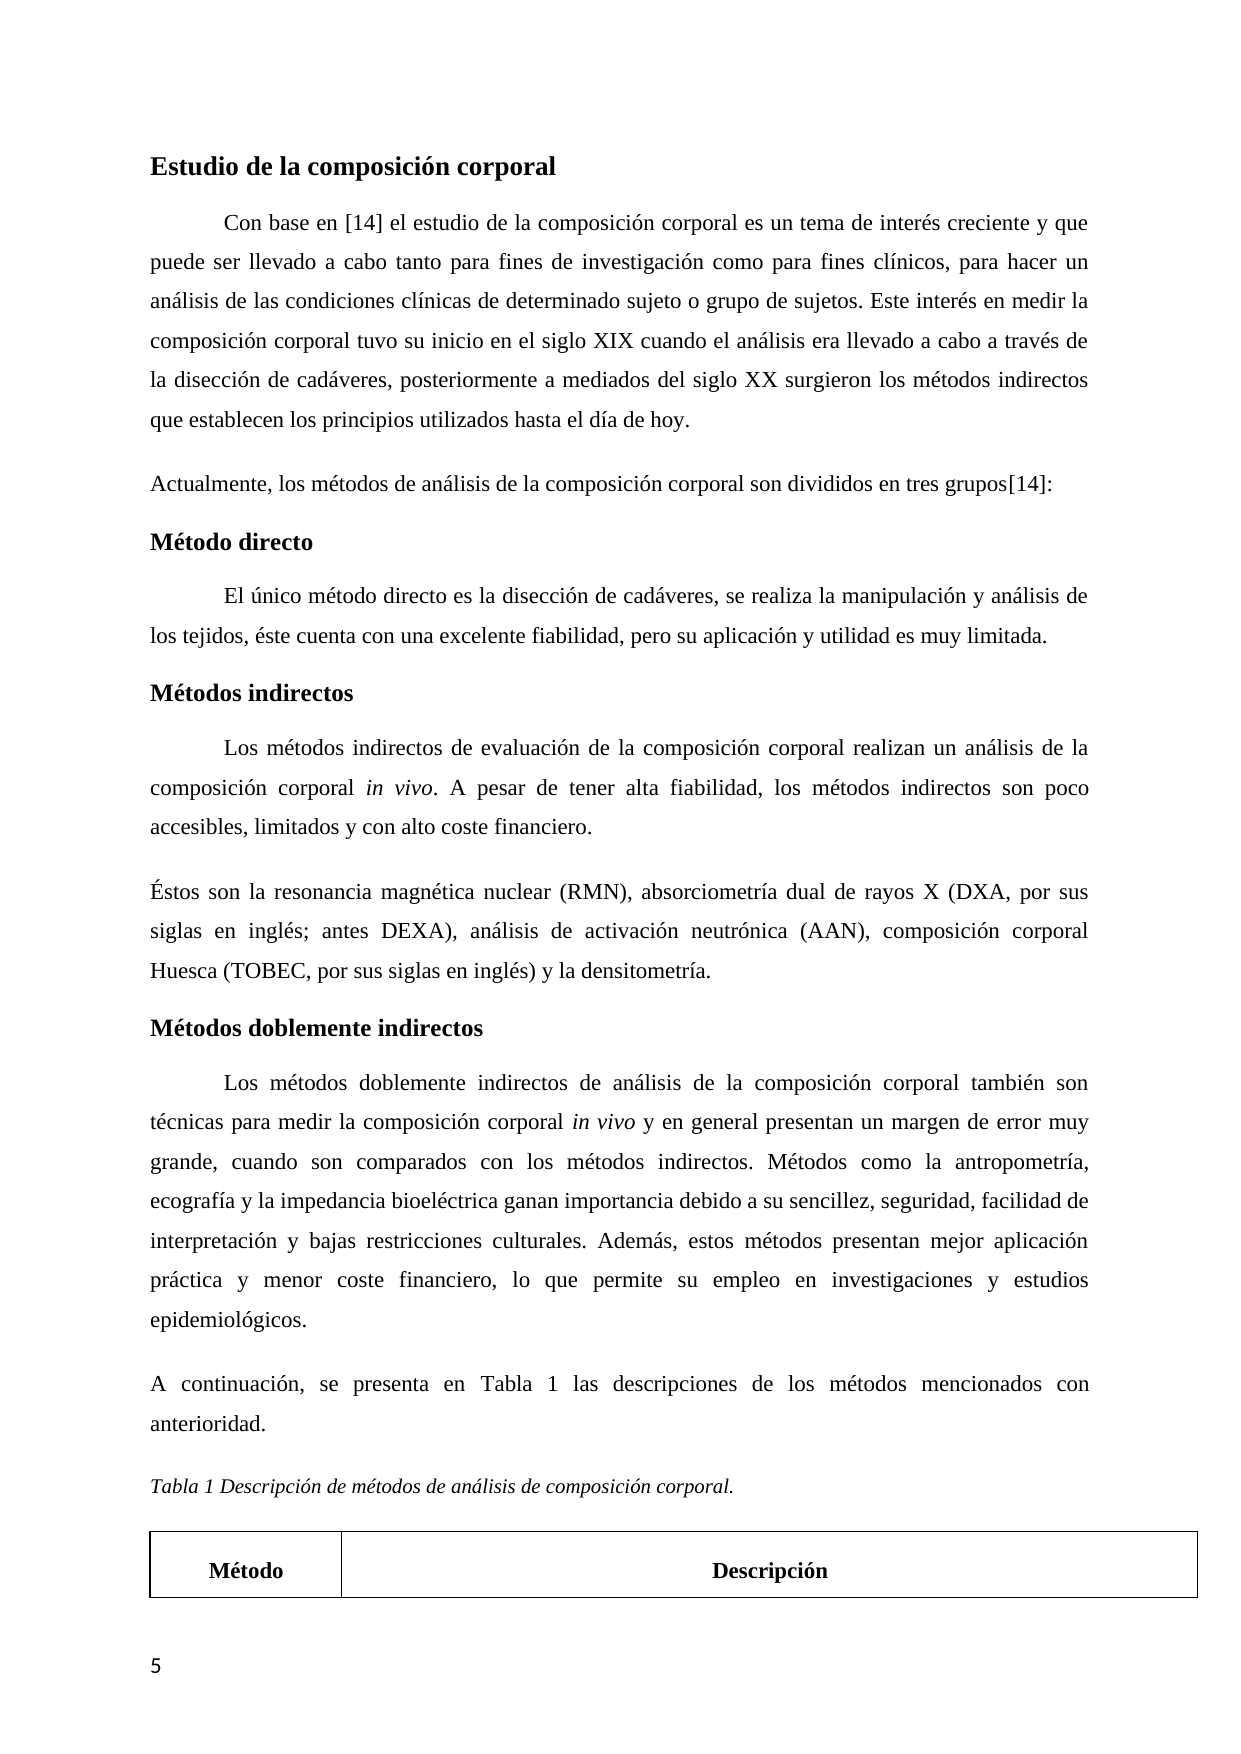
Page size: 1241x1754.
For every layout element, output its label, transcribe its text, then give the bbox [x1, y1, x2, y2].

subtitle Estudio de la composición corporal [150, 150, 1090, 181]
text Los métodos doblemente indirectos de análisis de la composición corporal también son técnicas para medir la composición corporal in vivo y en general presentan un margen de error muy grande, cuando son comparados con los métodos indirectos. Métodos como la antropometría, ecografía y la impedancia bioeléctrica ganan importancia debido a su sencillez, seguridad, facilidad de interpretación y bajas restricciones culturales. Además, estos métodos presentan mejor aplicación práctica y menor coste financiero, lo que permite su empleo en investigaciones y estudios epidemiológicos. [150, 1069, 1090, 1332]
table_header Descripción [342, 1532, 1197, 1597]
text Tabla 1 Descripción de métodos de análisis de composición corporal. [150, 1474, 1090, 1498]
text A continuación, se presenta en Tabla 1 las descripciones de los métodos mencionados con anterioridad. [150, 1370, 1090, 1436]
subtitle Métodos indirectos [150, 678, 1090, 707]
text El único método directo es la disección de cadáveres, se realiza la manipulación y análisis de los tejidos, éste cuenta con una excelente fiabilidad, pero su aplicación y utilidad es muy limitada. [150, 583, 1090, 648]
subtitle Método directo [150, 527, 1090, 555]
table_header Método [151, 1532, 341, 1597]
text Actualmente, los métodos de análisis de la composición corporal son divididos en tres grupos[14]: [150, 470, 1090, 497]
text Con base en [14] el estudio de la composición corporal es un tema de interés creciente y que puede ser llevado a cabo tanto para fines de investigación como para fines clínicos, para hacer un análisis de las condiciones clínicas de determinado sujeto o grupo de sujetos. Este interés en medir la composición corporal tuvo su inicio en el siglo XIX cuando el análisis era llevado a cabo a través de la disección de cadáveres, posteriormente a mediados del siglo XX surgieron los métodos indirectos que establecen los principios utilizados hasta el día de hoy. [150, 208, 1090, 432]
text Los métodos indirectos de evaluación de la composición corporal realizan un análisis de la composición corporal in vivo. A pesar de tener alta fiabilidad, los métodos indirectos son poco accesibles, limitados y con alto coste financiero. [150, 734, 1090, 839]
subtitle Métodos doblemente indirectos [150, 1013, 1090, 1042]
text Éstos son la resonancia magnética nuclear (RMN), absorciometría dual de rayos X (DXA, por sus siglas en inglés; antes DEXA), análisis de activación neutrónica (AAN), composición corporal Huesca (TOBEC, por sus siglas en inglés) y la densitometría. [150, 878, 1090, 983]
